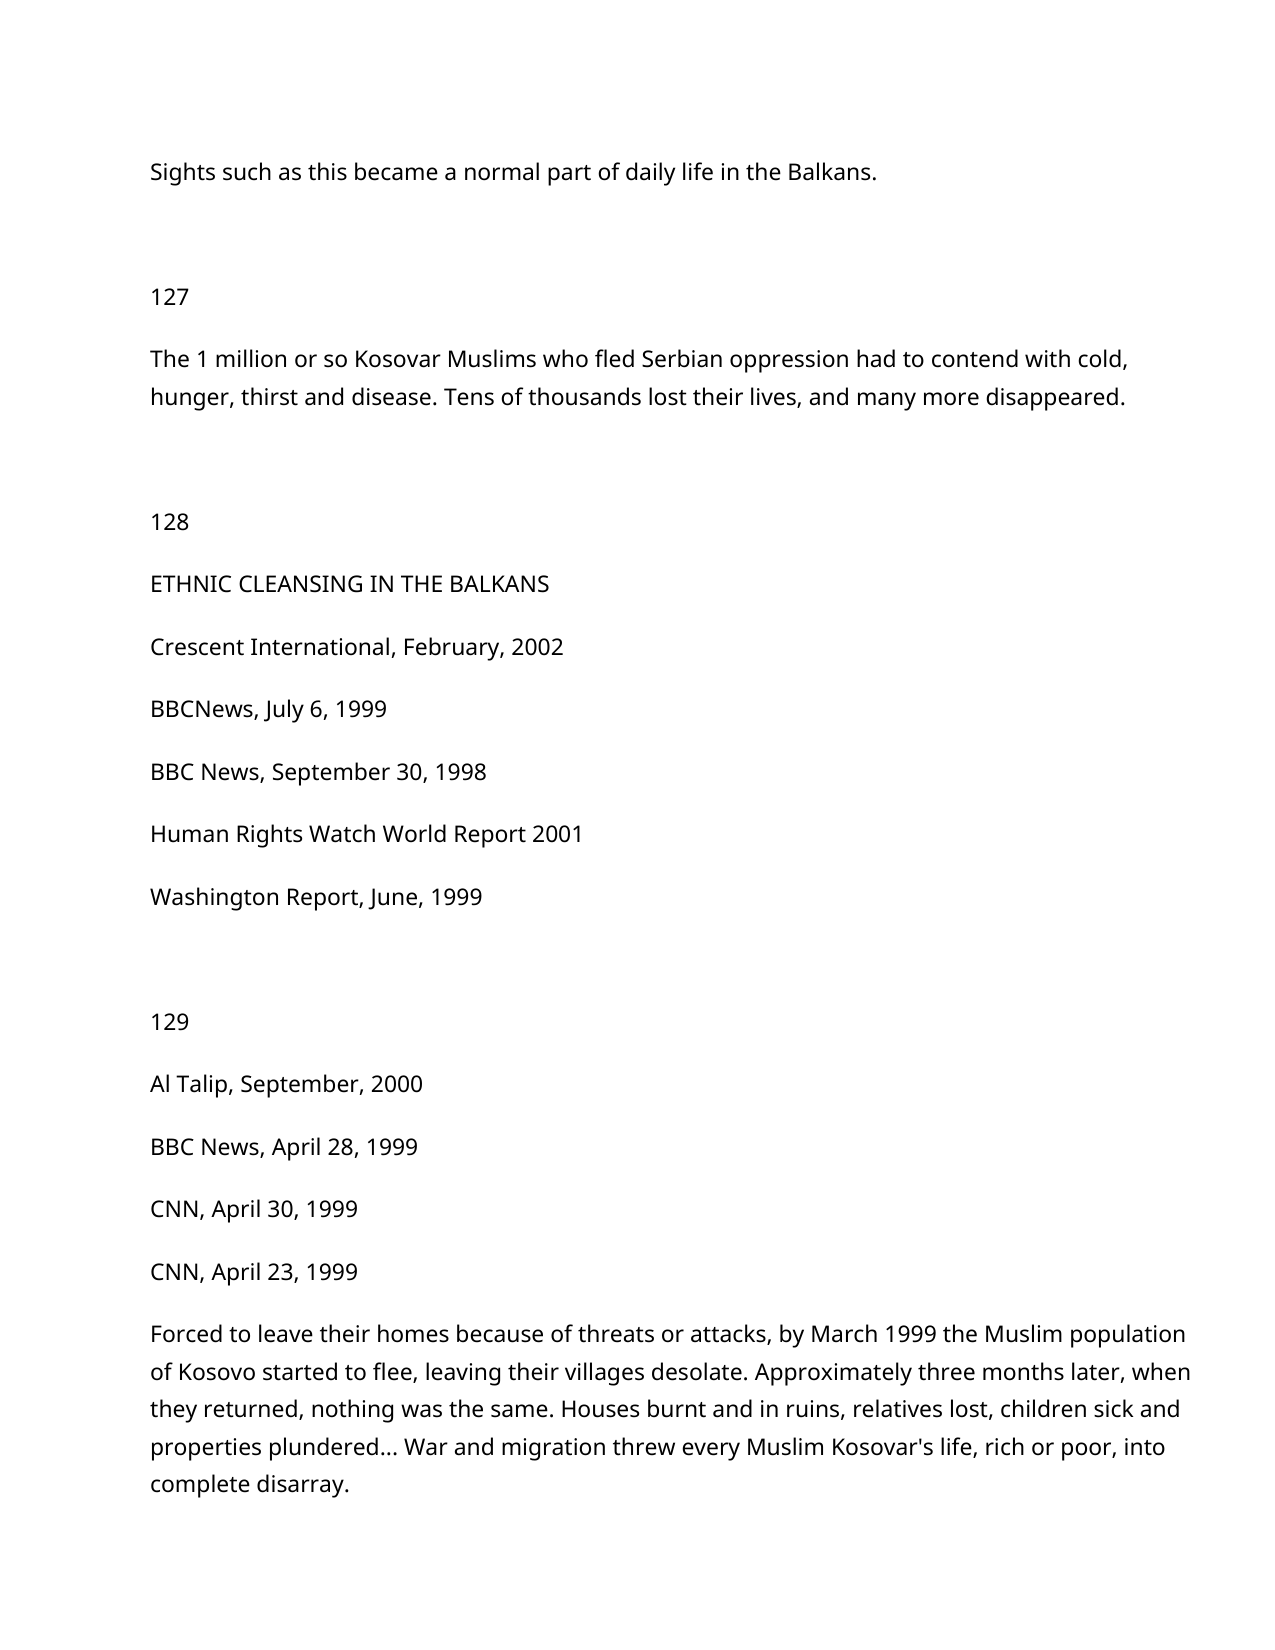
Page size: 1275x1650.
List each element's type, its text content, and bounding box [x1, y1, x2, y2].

text CNN, April 30, 1999 [150, 1187, 1200, 1225]
text CNN, April 23, 1999 [150, 1250, 1200, 1287]
text Crescent International, February, 2002 [150, 625, 1200, 662]
text ETHNIC CLEANSING IN THE BALKANS [150, 562, 1200, 600]
text Al Talip, September, 2000 [150, 1062, 1200, 1100]
text BBC News, September 30, 1998 [150, 750, 1200, 787]
text Human Rights Watch World Report 2001 [150, 812, 1200, 850]
text The 1 million or so Kosovar Muslims who fled Serbian oppression had to contend with cold, hunger, thirst and disease. Tens of thousands lost their lives, and many more disappeared. [150, 337, 1200, 412]
text 128 [150, 500, 1200, 537]
text Sights such as this became a normal part of daily life in the Balkans. [150, 150, 1200, 187]
text 129 [150, 1000, 1200, 1037]
text BBCNews, July 6, 1999 [150, 687, 1200, 725]
text 127 [150, 275, 1200, 312]
text BBC News, April 28, 1999 [150, 1125, 1200, 1162]
text Washington Report, June, 1999 [150, 875, 1200, 912]
text Forced to leave their homes because of threats or attacks, by March 1999 the Muslim population of Kosovo started to flee, leaving their villages desolate. Approximately three months later, when they returned, nothing was the same. Houses burnt and in ruins, relatives lost, children sick and properties plundered... War and migration threw every Muslim Kosovar's life, rich or poor, into complete disarray. [150, 1312, 1200, 1500]
